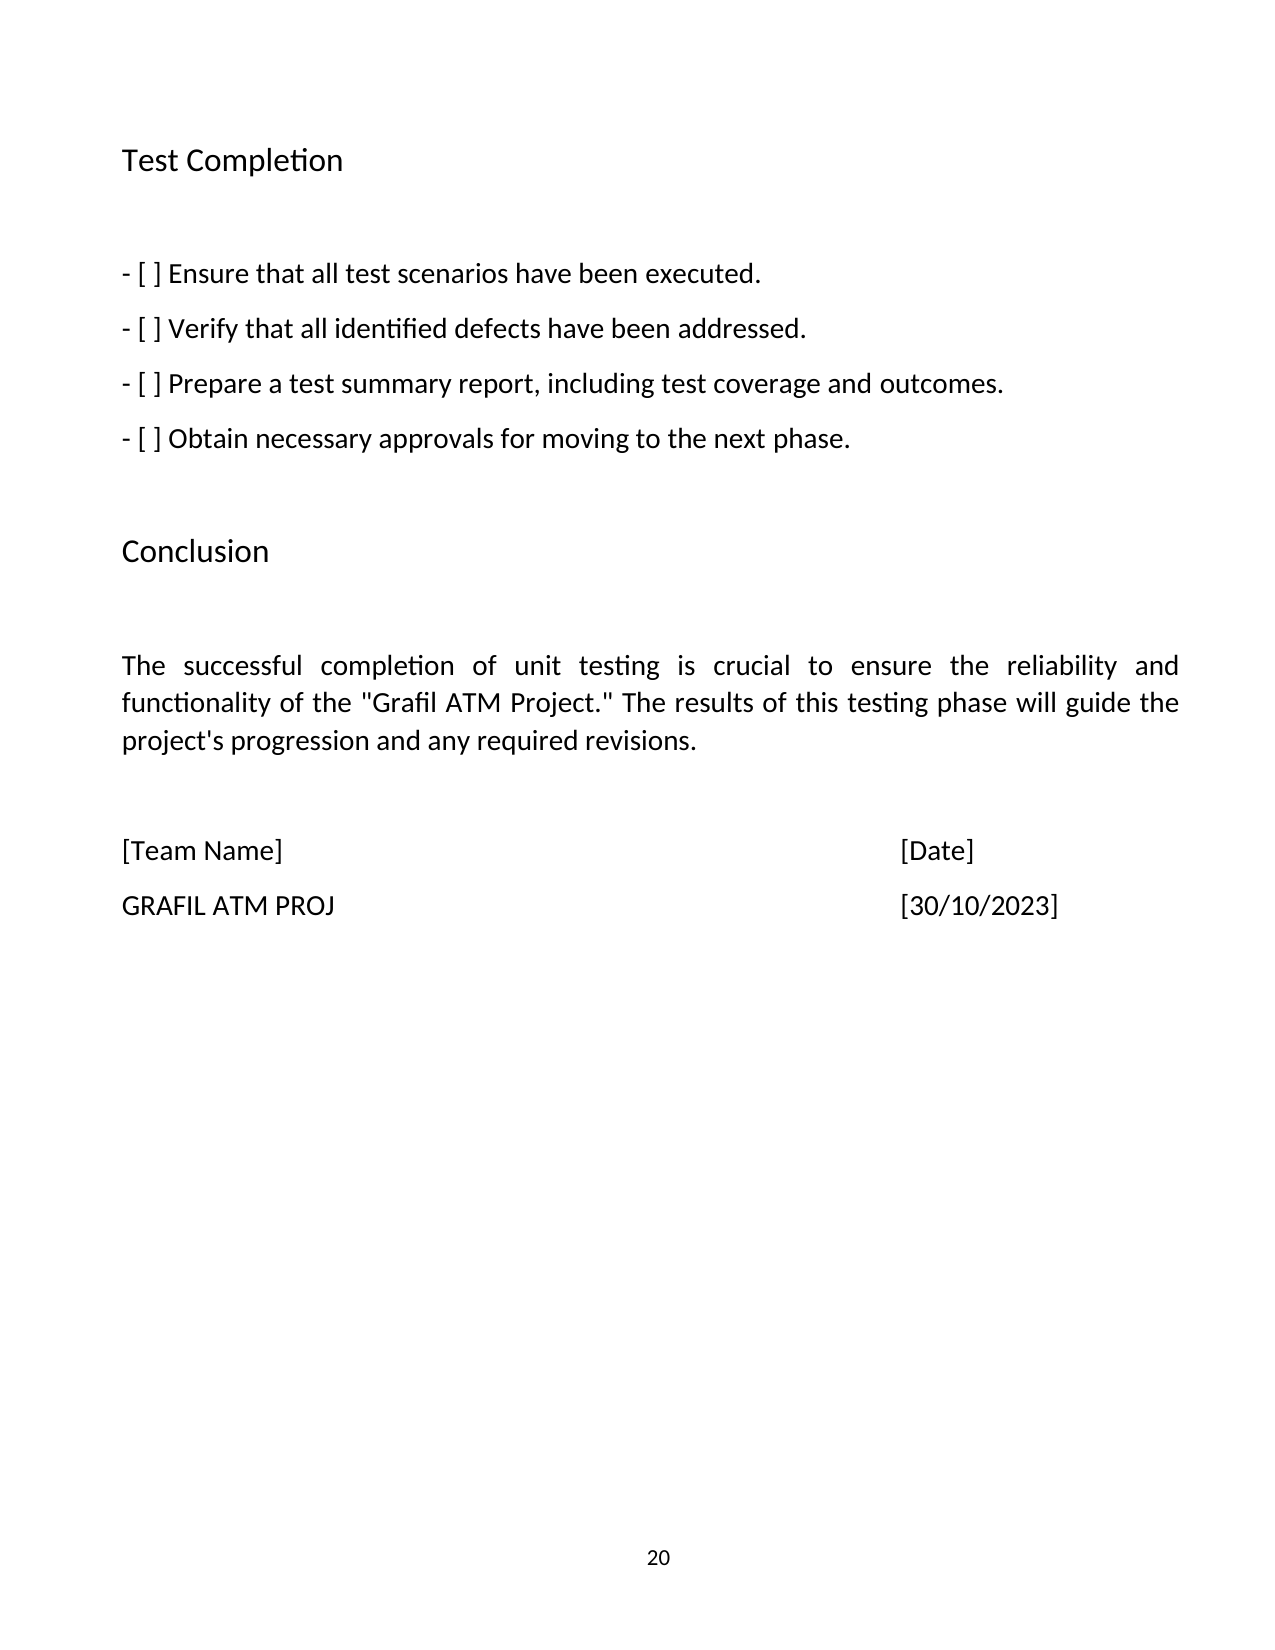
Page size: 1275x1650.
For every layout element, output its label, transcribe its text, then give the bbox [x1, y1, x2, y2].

text The successful completion of unit testing is crucial to ensure the reliability and functionality of the "Grafil ATM Project." The results of this testing phase will guide the project's progression and any required revisions. [122, 647, 1181, 758]
list [ ] Obtain necessary approvals for moving to the next phase. [122, 421, 1221, 456]
list [ ] Verify that all identified defects have been addressed. [122, 310, 1221, 346]
subtitle Conclusion [122, 531, 1221, 571]
list [ ] Prepare a test summary report, including test coverage and outcomes. [122, 365, 1221, 401]
text GRAFIL ATM PROJ [30/10/2023] [122, 887, 1221, 923]
subtitle Test Completion [122, 139, 1221, 180]
list [ ] Ensure that all test scenarios have been executed. [122, 255, 1221, 291]
text [Team Name] [Date] [122, 832, 1221, 868]
